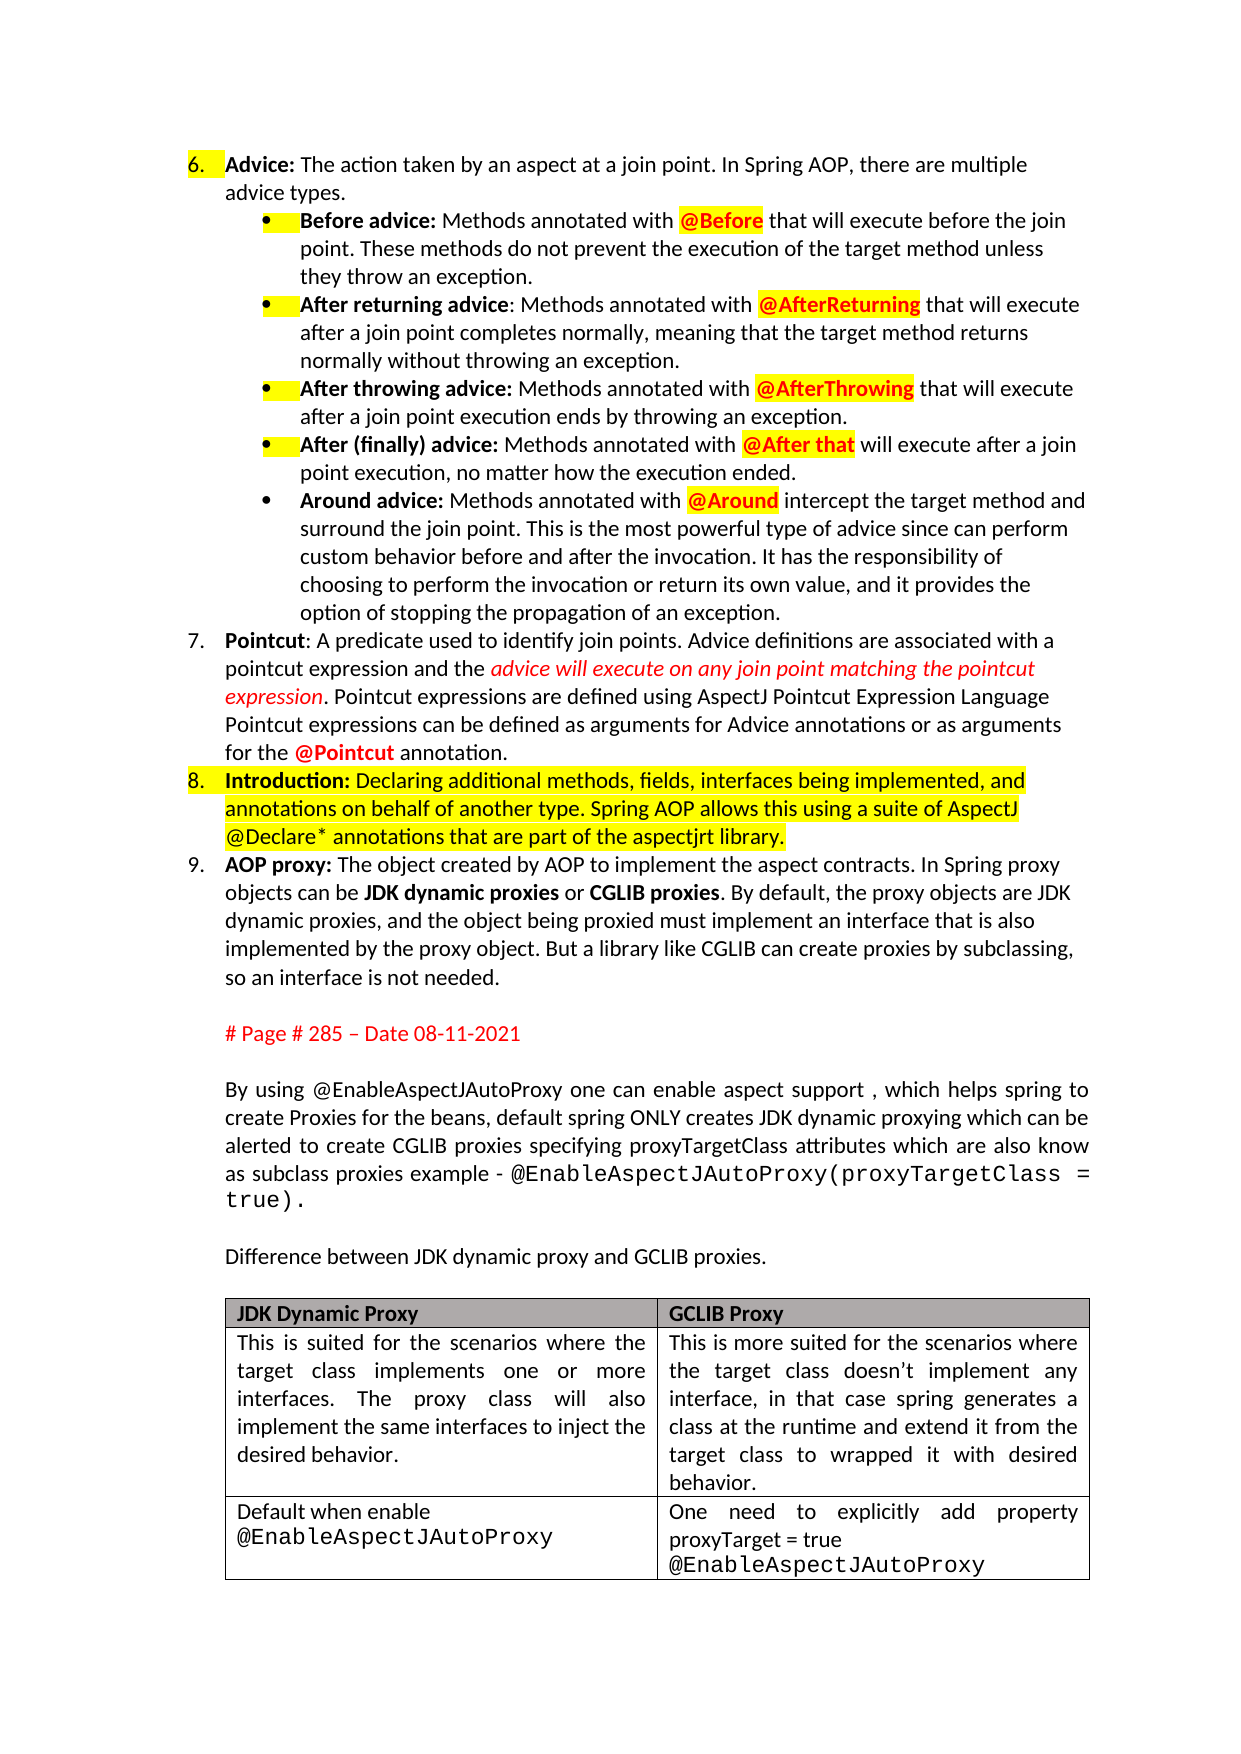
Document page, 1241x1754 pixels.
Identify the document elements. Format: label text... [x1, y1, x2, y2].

list Advice: The action taken by an aspect at a join point. In Spring AOP, there are multiple advice types. [187, 150, 1090, 206]
list Pointcut: A predicate used to identify join points. Advice definitions are associated with a pointcut expression and the advice will execute on any join point matching the pointcut expression. Pointcut expressions are defined using AspectJ Pointcut Expression Language Pointcut expressions can be defined as arguments for Advice annotations or as arguments for the @Pointcut annotation. [187, 626, 1090, 766]
list After returning advice: Methods annotated with @AfterReturning that will execute after a join point completes normally, meaning that the target method returns normally without throwing an exception. [262, 290, 1090, 374]
list By using @EnableAspectJAutoProxy one can enable aspect support , which helps spring to create Proxies for the beans, default spring ONLY creates JDK dynamic proxying which can be alerted to create CGLIB proxies specifying proxyTargetClass attributes which are also know as subclass proxies example - @EnableAspectJAutoProxy(proxyTargetClass = true). [225, 1075, 1090, 1214]
table_cell This is more suited for the scenarios where the target class doesn’t implement any interface, in that case spring generates a class at the runtime and extend it from the target class to wrapped it with desired behavior. [658, 1328, 1089, 1496]
list After (finally) advice: Methods annotated with @After that will execute after a join point execution, no matter how the execution ended. [262, 430, 1090, 486]
table_header JDK Dynamic Proxy [226, 1299, 657, 1327]
list Difference between JDK dynamic proxy and GCLIB proxies. [225, 1242, 1090, 1270]
table_header GCLIB Proxy [658, 1299, 1089, 1327]
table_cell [226, 1497, 657, 1579]
list # Page # 285 – Date 08-11-2021 [225, 1019, 1090, 1047]
list Before advice: Methods annotated with @Before that will execute before the join point. These methods do not prevent the execution of the target method unless they throw an exception. [262, 206, 1090, 290]
list Introduction: Declaring additional methods, fields, interfaces being implemented, and annotations on behalf of another type. Spring AOP allows this using a suite of AspectJ @Declare* annotations that are part of the aspectjrt library. [187, 766, 1090, 851]
table_cell This is suited for the scenarios where the target class implements one or more interfaces. The proxy class will also implement the same interfaces to inject the desired behavior. [226, 1328, 657, 1496]
list implemented by the proxy object. But a library like CGLIB can create proxies by subclassing, so an interface is not needed. [225, 934, 1090, 991]
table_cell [658, 1497, 1089, 1579]
list AOP proxy: The object created by AOP to implement the aspect contracts. In Spring proxy objects can be JDK dynamic proxies or CGLIB proxies. By default, the proxy objects are JDK dynamic proxies, and the object being proxied must implement an interface that is also [187, 851, 1090, 934]
list After throwing advice: Methods annotated with @AfterThrowing that will execute after a join point execution ends by throwing an exception. [262, 374, 1090, 430]
list Around advice: Methods annotated with @Around intercept the target method and surround the join point. This is the most powerful type of advice since can perform custom behavior before and after the invocation. It has the responsibility of choosing to perform the invocation or return its own value, and it provides the option of stopping the propagation of an exception. [262, 486, 1090, 626]
